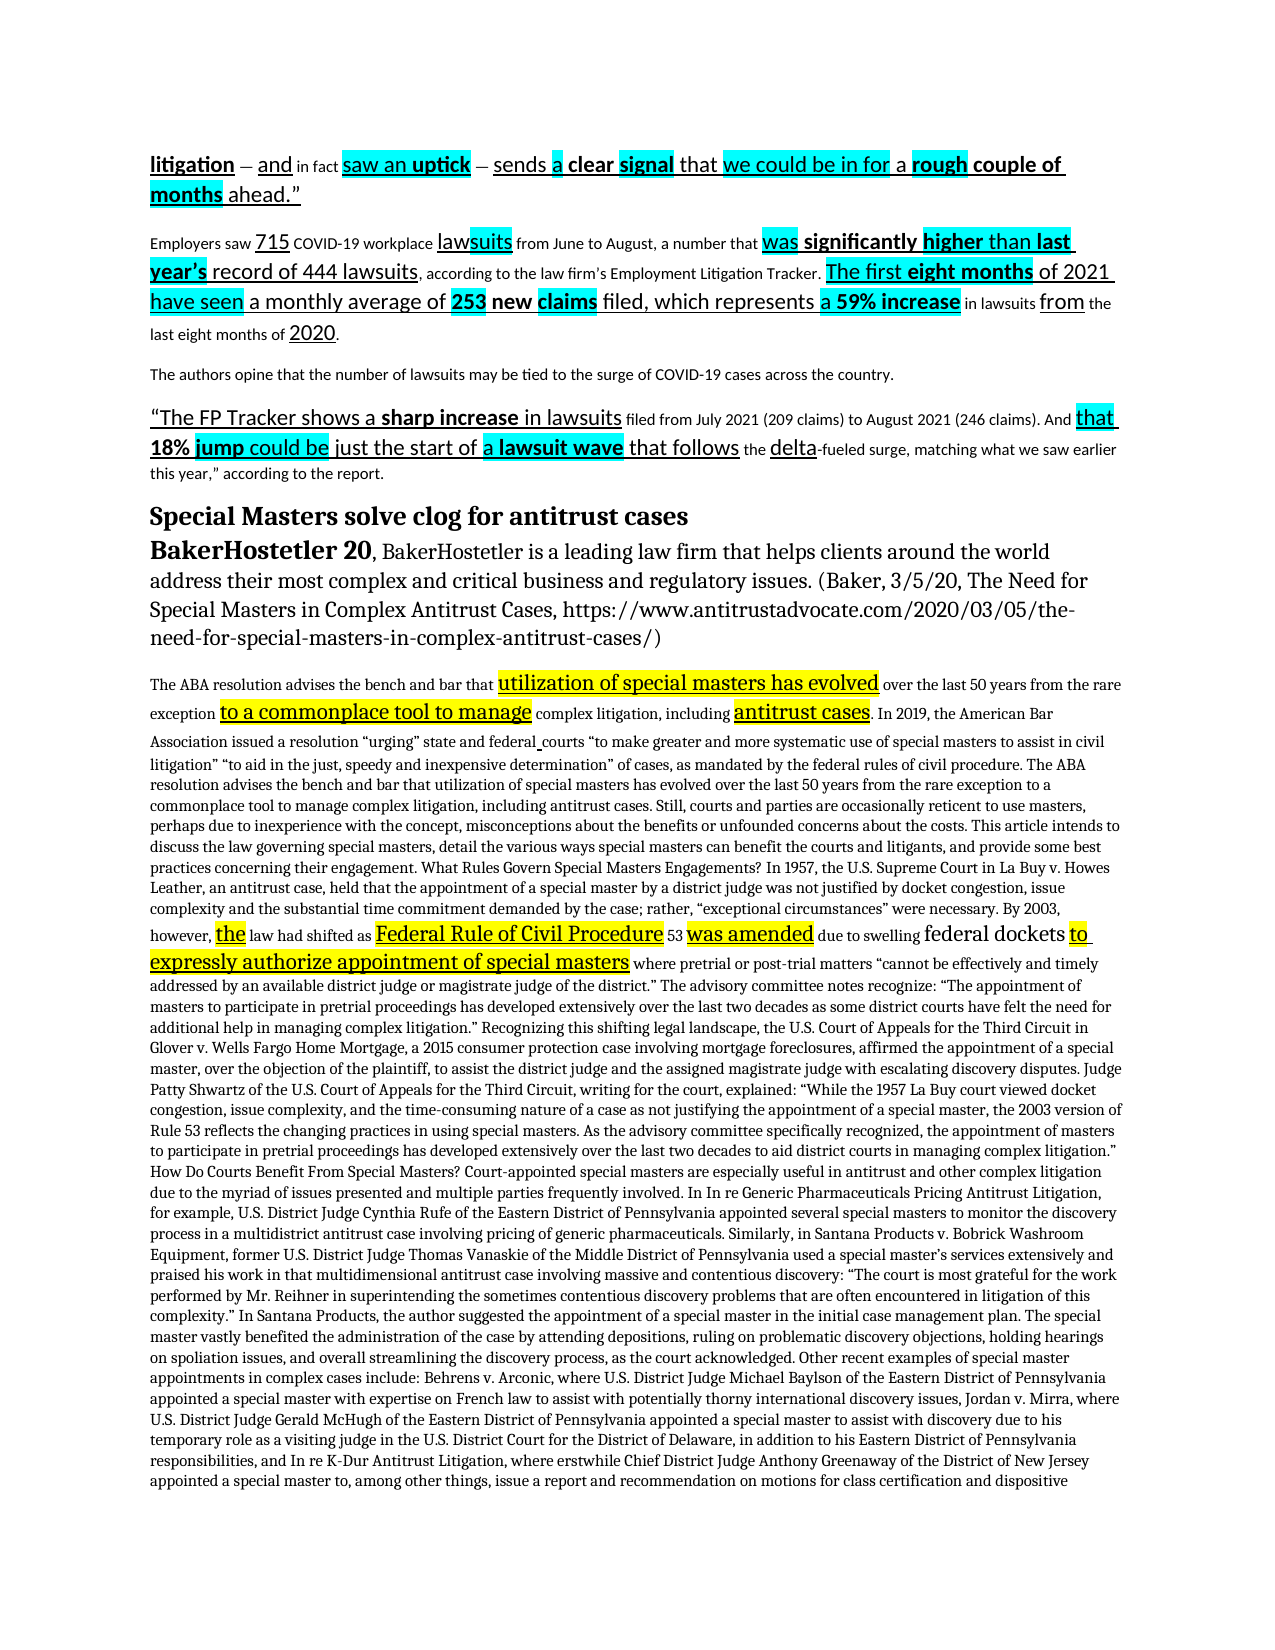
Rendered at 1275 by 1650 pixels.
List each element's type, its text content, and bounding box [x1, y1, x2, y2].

subtitle Special Masters solve clog for antitrust cases [150, 501, 1125, 533]
text “The FP Tracker shows a sharp increase in lawsuits filed from July 2021 (209 claims) to August 2021 (246 claims). And that 18% jump could be just the start of a lawsuit wave that follows the delta-fueled surge, matching what we saw earlier this year,” according to the report. [150, 403, 1125, 483]
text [150, 670, 1125, 1491]
text The authors opine that the number of lawsuits may be tied to the surge of COVID-19 cases across the country. [150, 364, 1125, 385]
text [150, 150, 1125, 208]
text Employers saw 715 COVID-19 workplace lawsuits from June to August, a number that was significantly higher than last year’s record of 444 lawsuits, according to the law firm’s Employment Litigation Tracker. The first eight months of 2021 have seen a monthly average of 253 new claims filed, which represents a 59% increase in lawsuits from the last eight months of 2020. [150, 227, 1125, 346]
text BakerHostetler 20, BakerHostetler is a leading law firm that helps clients around the world address their most complex and critical business and regulatory issues. (Baker, 3/5/20, The Need for Special Masters in Complex Antitrust Cases, https://www.antitrustadvocate.com/2020/03/05/the-need-for-special-masters-in-complex-antitrust-cases/) [150, 535, 1125, 651]
